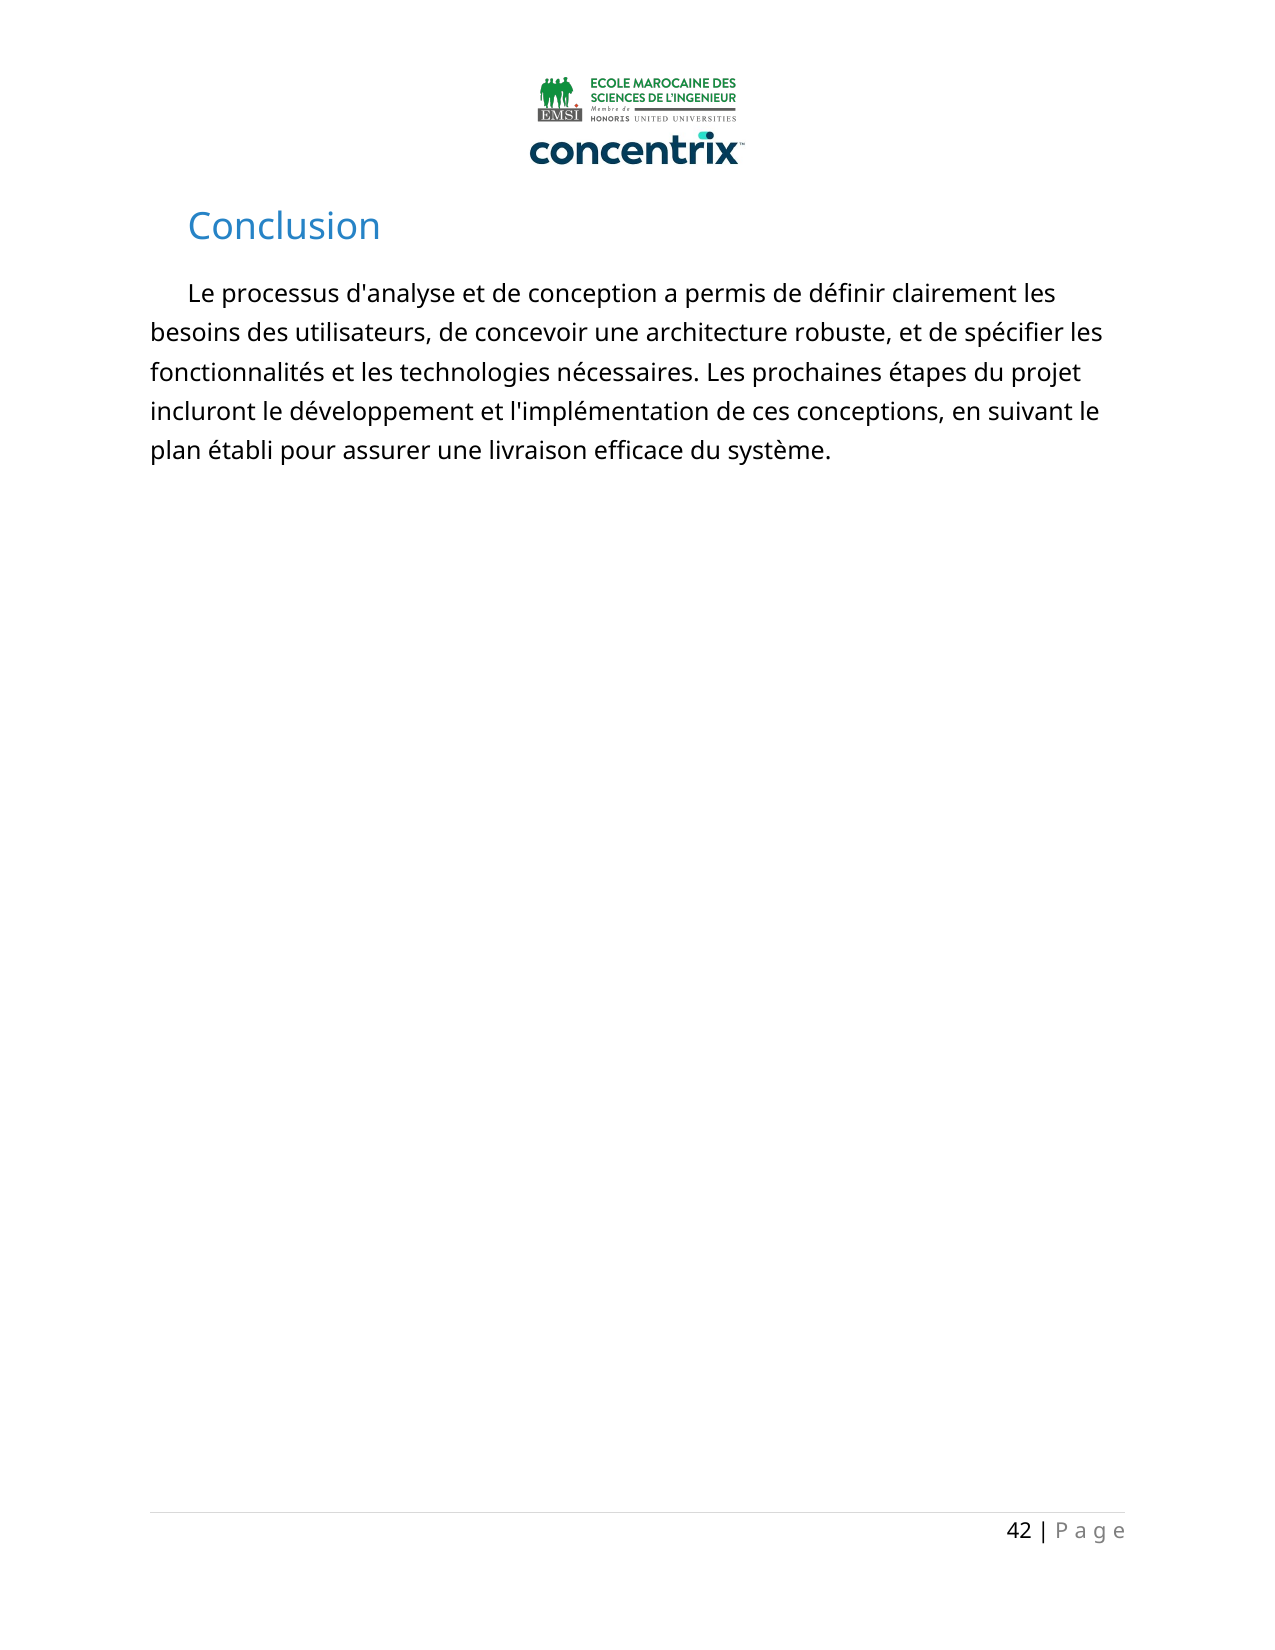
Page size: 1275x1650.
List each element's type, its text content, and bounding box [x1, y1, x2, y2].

picture [528, 75, 747, 170]
subtitle Conclusion [150, 199, 1125, 250]
text Le processus d'analyse et de conception a permis de définir clairement les besoins des utilisateurs, de concevoir une architecture robuste, et de spécifier les fonctionnalités et les technologies nécessaires. Les prochaines étapes du projet incluront le développement et l'implémentation de ces conceptions, en suivant le plan établi pour assurer une livraison efficace du système. [150, 276, 1125, 467]
